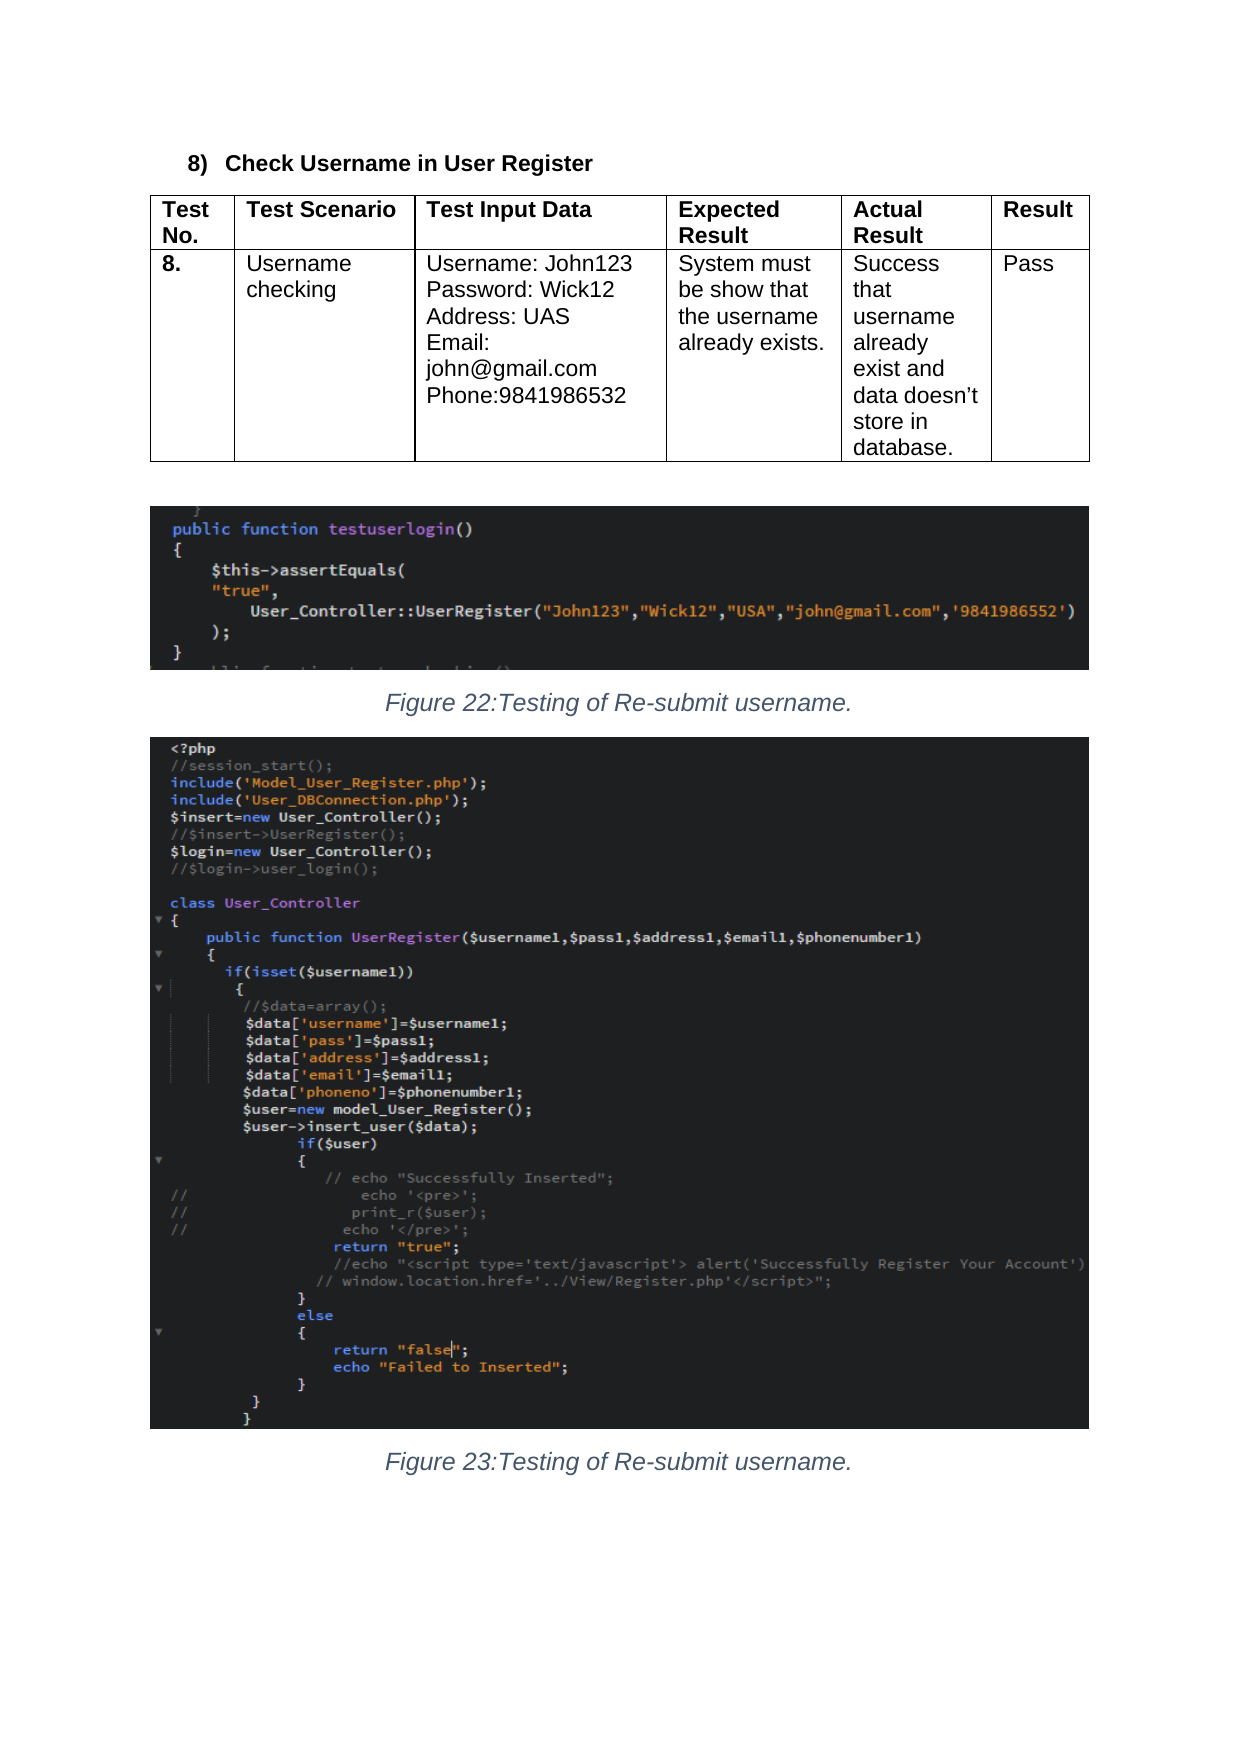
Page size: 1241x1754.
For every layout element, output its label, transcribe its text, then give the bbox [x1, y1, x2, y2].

table_cell 8. [151, 250, 234, 461]
table_cell Pass [992, 250, 1089, 461]
table_cell System must be show that the username already exists. [667, 250, 841, 461]
table_cell Username: John123 Password: Wick12 Address: UAS Email: john@gmail.com Phone:9841986532 [416, 250, 666, 461]
table_header Actual Result [842, 196, 991, 249]
table_header Expected Result [667, 196, 841, 249]
table_cell Success that username already exist and data doesn’t store in database. [842, 250, 991, 461]
text Figure 22:Testing of Re-submit username. [150, 688, 1090, 717]
table_header Test Input Data [416, 196, 666, 249]
table_header Test No. [151, 196, 234, 249]
table_header Result [992, 196, 1089, 249]
list Check Username in User Register [187, 150, 1090, 176]
table_cell Username checking [235, 250, 414, 461]
picture [150, 737, 1089, 1429]
picture [150, 506, 1089, 670]
table_header Test Scenario [235, 196, 414, 249]
text Figure 23:Testing of Re-submit username. [150, 1447, 1090, 1476]
